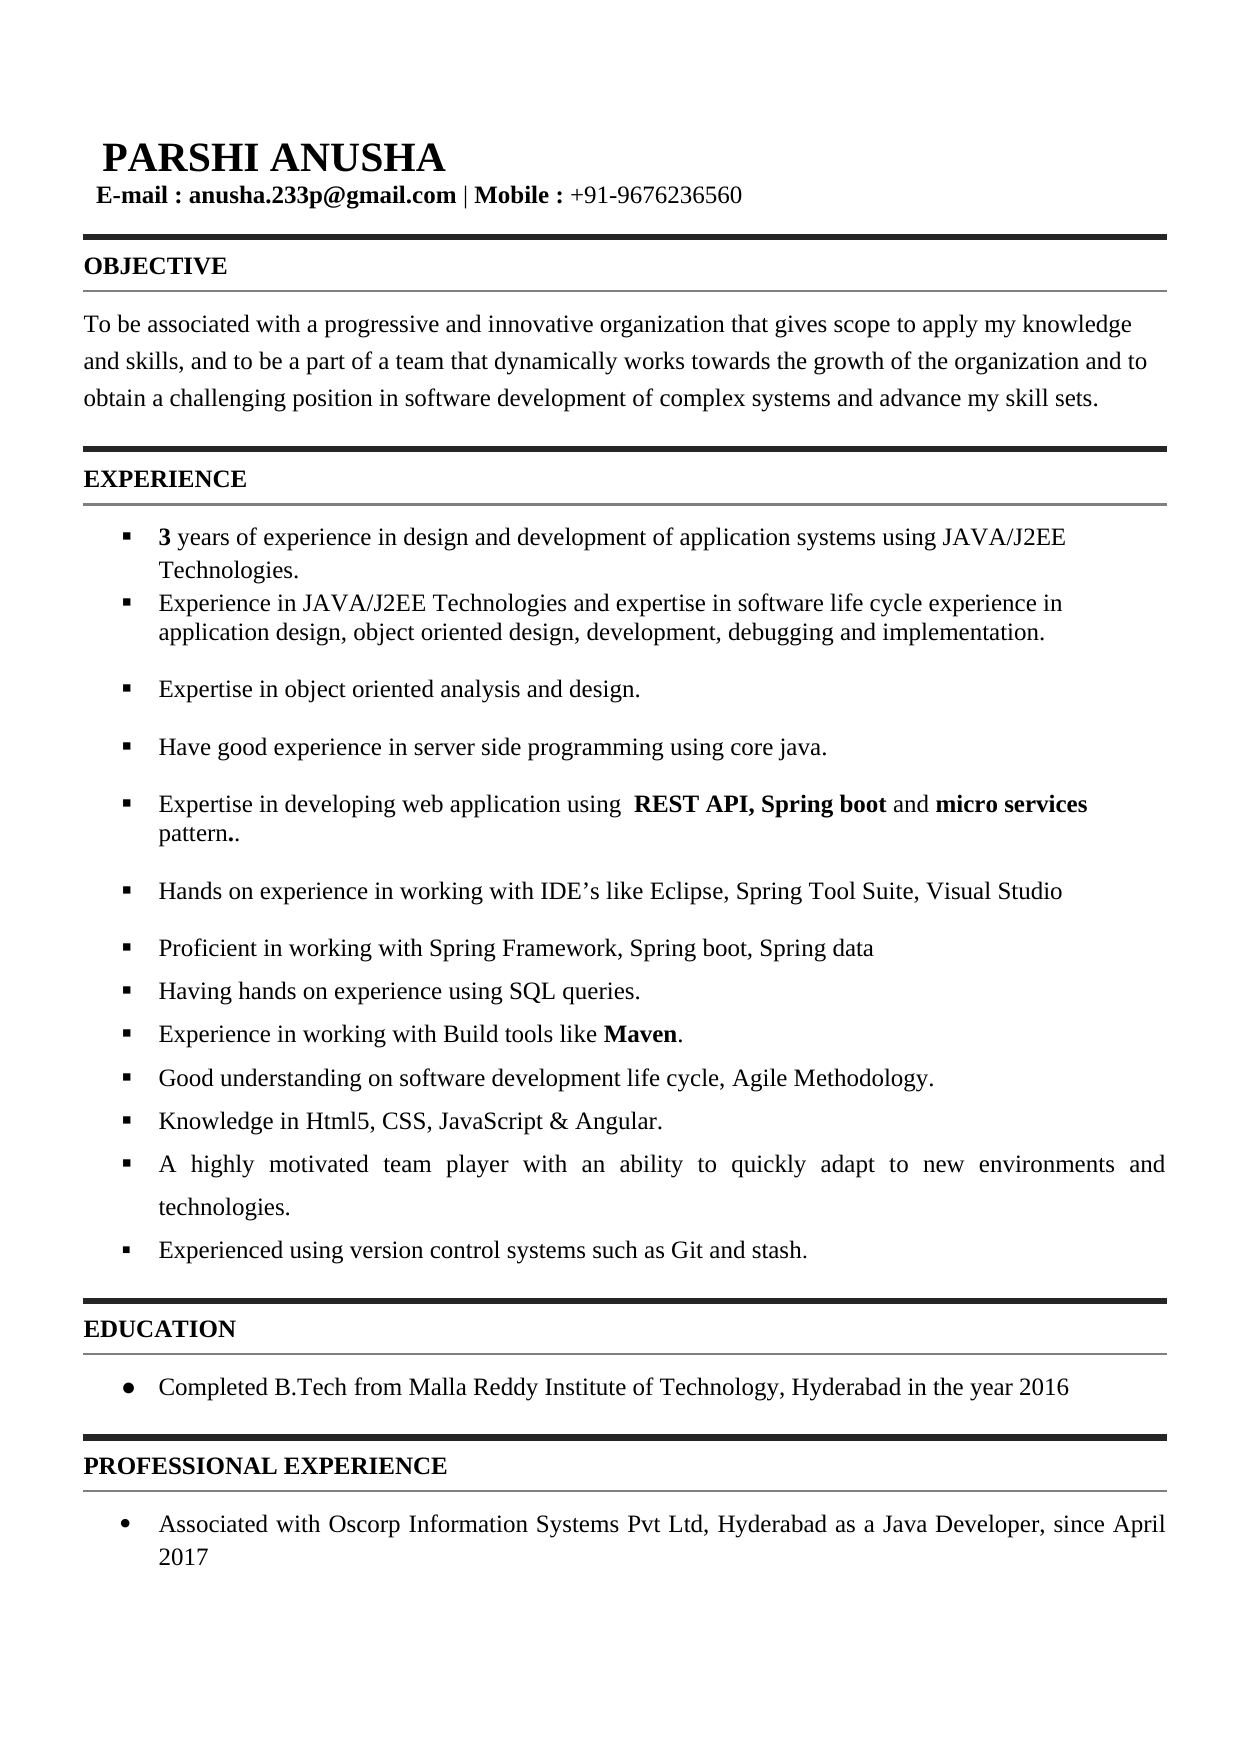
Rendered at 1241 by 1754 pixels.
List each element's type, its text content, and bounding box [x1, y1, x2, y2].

text To be associated with a progressive and innovative organization that gives scope to apply my knowledge and skills, and to be a part of a team that dynamically works towards the growth of the organization and to obtain a challenging position in software development of complex systems and advance my skill sets. [83, 309, 1167, 412]
list Experience in working with Build tools like Maven. [121, 1019, 1167, 1048]
list Having hands on experience using SQL queries. [121, 976, 1167, 1005]
text E-mail : anusha.233p@gmail.com | Mobile : +91-9676236560 [83, 180, 1167, 209]
subtitle EDUCATION [83, 1304, 1167, 1353]
list A highly motivated team player with an ability to quickly adapt to new environments and technologies. [121, 1149, 1167, 1221]
subtitle OBJECTIVE [83, 240, 1167, 290]
list Good understanding on software development life cycle, Agile Methodology. [121, 1063, 1167, 1091]
list Expertise in object oriented analysis and design. [121, 674, 1167, 703]
list Experienced using version control systems such as Git and stash. [121, 1235, 1167, 1264]
list 3 years of experience in design and development of application systems using JAVA/J2EE Technologies. [121, 522, 1167, 584]
list Expertise in developing web application using REST API, Spring boot and micro services pattern.. [121, 789, 1167, 847]
list Associated with Oscorp Information Systems Pvt Ltd, Hyderabad as a Java Developer, since April 2017 [121, 1509, 1167, 1571]
list Completed B.Tech from Malla Reddy Institute of Technology, Hyderabad in the year 2016 [121, 1372, 1167, 1401]
text PARSHI ANUSHA [83, 132, 1167, 180]
list Proficient in working with Spring Framework, Spring boot, Spring data [121, 933, 1167, 962]
subtitle PROFESSIONAL EXPERIENCE [83, 1441, 1167, 1490]
list Hands on experience in working with IDE’s like Eclipse, Spring Tool Suite, Visual Studio [121, 876, 1167, 904]
list Experience in JAVA/J2EE Technologies and expertise in software life cycle experience in application design, object oriented design, development, debugging and implementation. [121, 588, 1167, 646]
subtitle EXPERIENCE [83, 452, 1167, 503]
list Knowledge in Html5, CSS, JavaScript & Angular. [121, 1106, 1167, 1134]
list Have good experience in server side programming using core java. [121, 732, 1167, 761]
